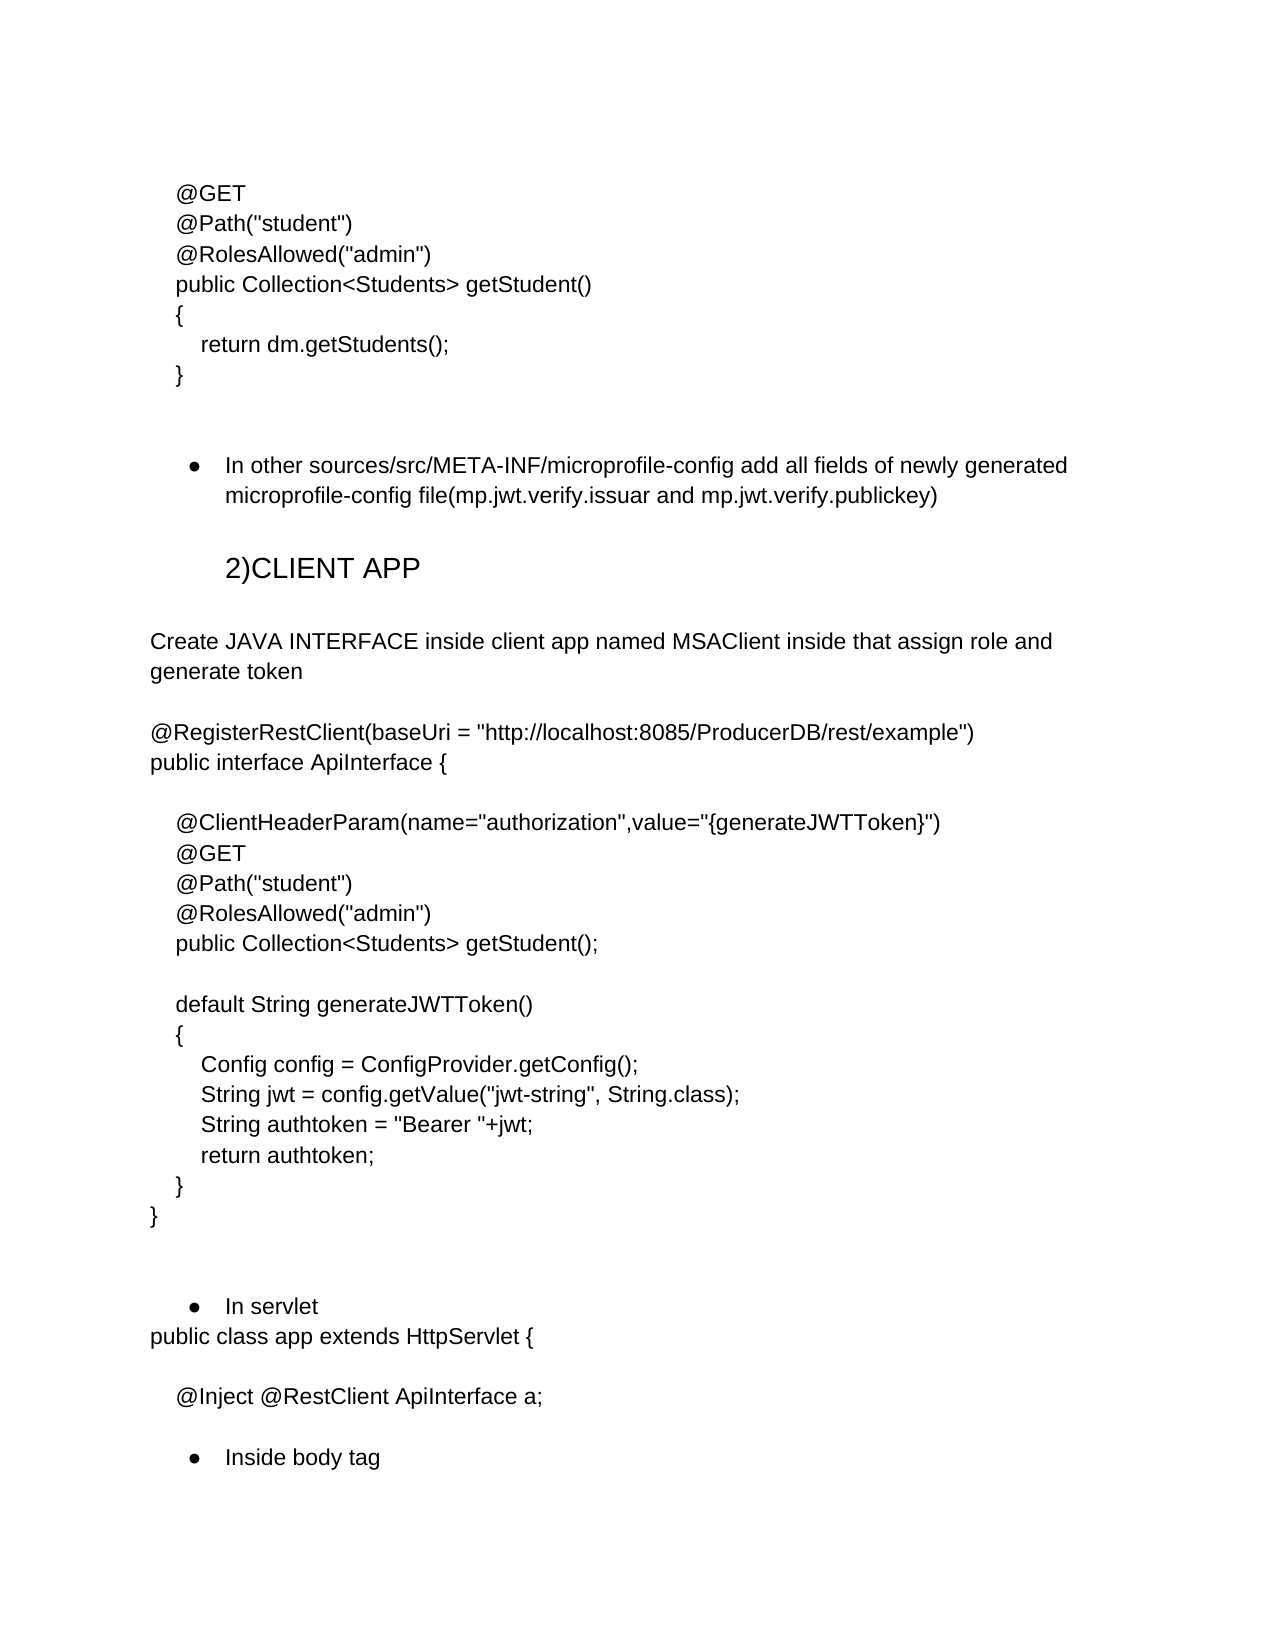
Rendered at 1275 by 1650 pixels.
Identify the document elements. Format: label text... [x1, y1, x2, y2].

text 2)CLIENT APP [225, 551, 1125, 584]
list Inside body tag [187, 1444, 1125, 1470]
text } [150, 361, 1125, 388]
text public Collection<Students> getStudent(); [150, 930, 1125, 957]
text { [150, 1021, 1125, 1047]
text @Inject @RestClient ApiInterface a; [150, 1383, 1125, 1410]
text return dm.getStudents(); [150, 331, 1125, 358]
text default String generateJWTToken() [150, 991, 1125, 1017]
text public Collection<Students> getStudent() [150, 271, 1125, 297]
text { [150, 301, 1125, 327]
text } [150, 1202, 1125, 1228]
text } [150, 1172, 1125, 1198]
text String authtoken = "Bearer "+jwt; [150, 1111, 1125, 1138]
text @Path("student") [150, 870, 1125, 896]
list In other sources/src/META-INF/microprofile-config add all fields of newly generated microprofile-config file(mp.jwt.verify.issuar and mp.jwt.verify.publickey) [187, 452, 1125, 509]
text String jwt = config.getValue("jwt-string", String.class); [150, 1081, 1125, 1108]
text @GET [150, 180, 1125, 207]
text @RegisterRestClient(baseUri = "http://localhost:8085/ProducerDB/rest/example") [150, 719, 1125, 745]
text @RolesAllowed("admin") [150, 900, 1125, 926]
list In servlet [187, 1293, 1125, 1319]
text Config config = ConfigProvider.getConfig(); [150, 1051, 1125, 1077]
text @Path("student") [150, 210, 1125, 237]
text Create JAVA INTERFACE inside client app named MSAClient inside that assign role and generate token [150, 628, 1125, 685]
text @RolesAllowed("admin") [150, 241, 1125, 267]
text @GET [150, 839, 1125, 866]
text public class app extends HttpServlet { [150, 1323, 1125, 1349]
text @ClientHeaderParam(name="authorization",value="{generateJWTToken}") [150, 809, 1125, 836]
text return authtoken; [150, 1142, 1125, 1168]
text public interface ApiInterface { [150, 749, 1125, 775]
